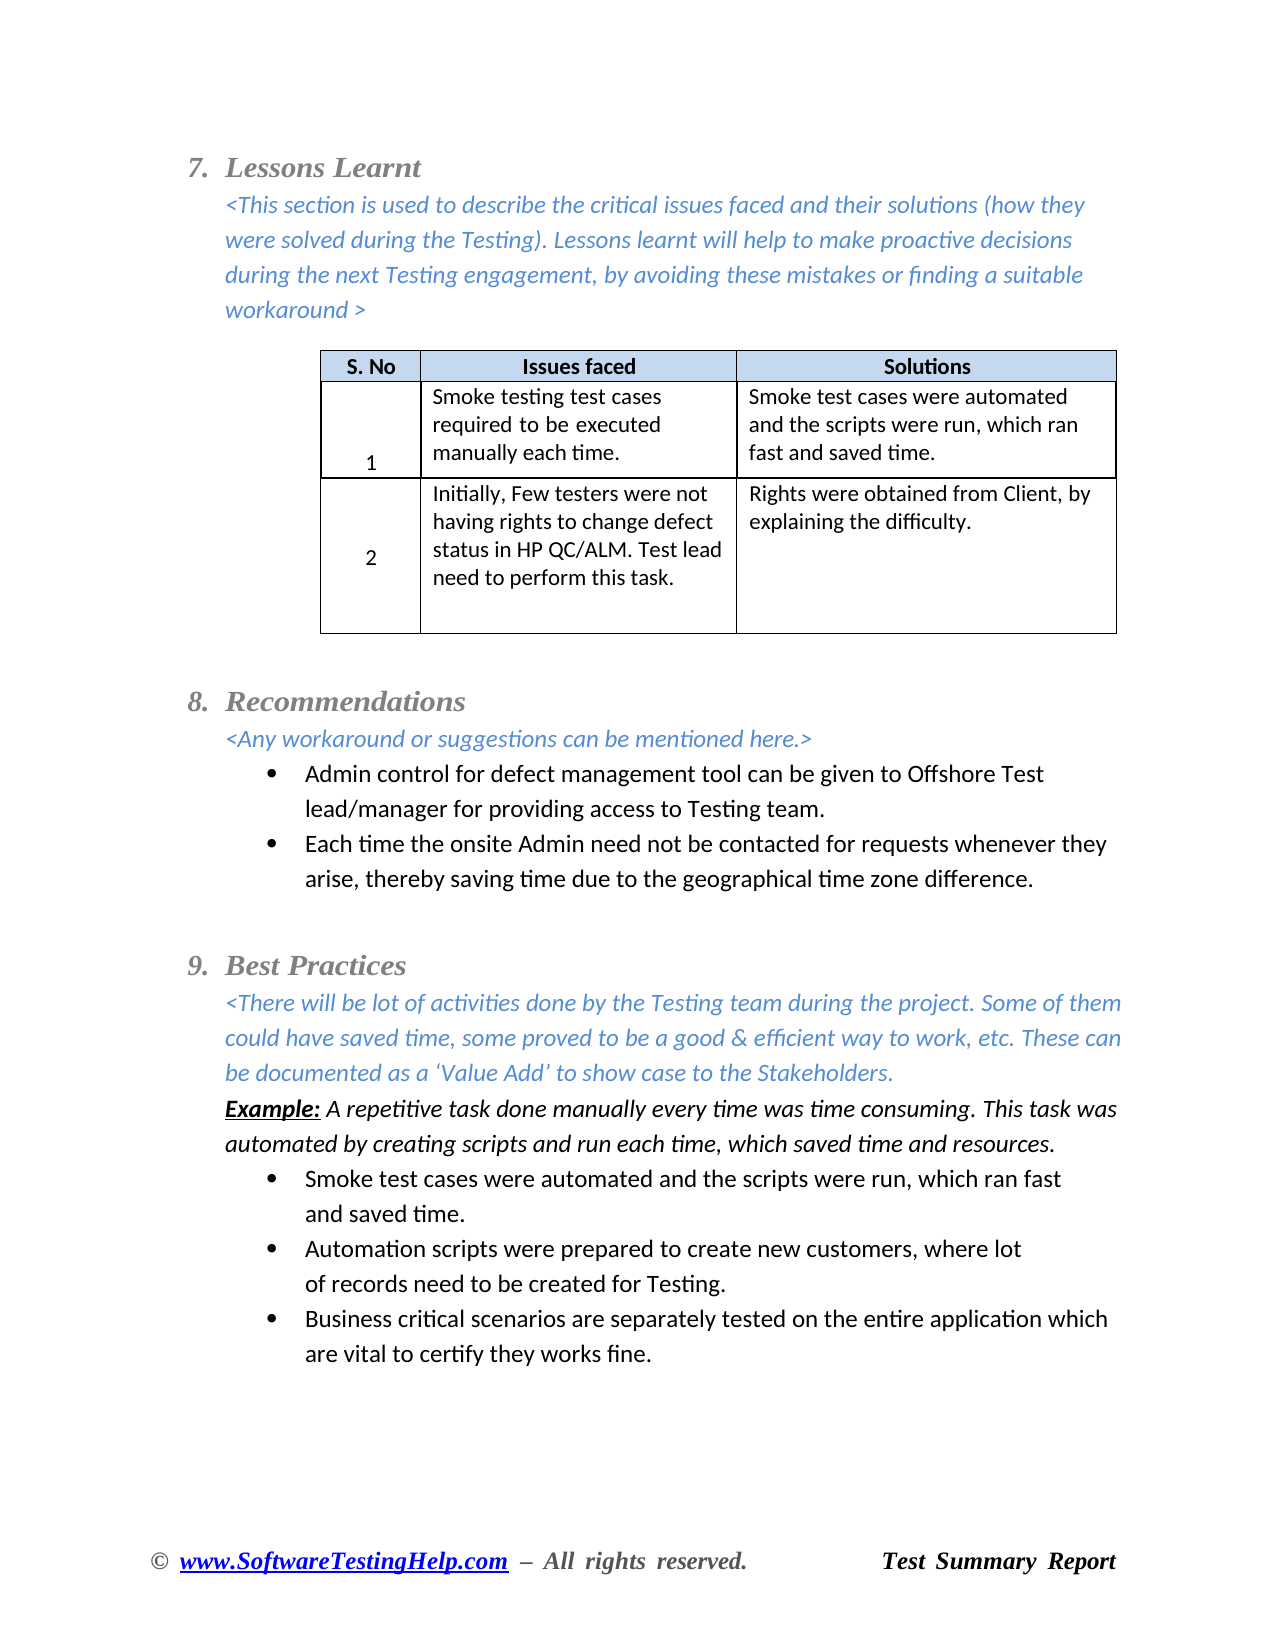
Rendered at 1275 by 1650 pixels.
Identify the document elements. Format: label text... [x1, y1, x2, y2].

table_cell 1 [322, 382, 420, 477]
text Example: A repetitive task done manually every time was time consuming. This task was automated by creating scripts and run each time, which saved time and resources. [225, 1093, 1117, 1158]
subtitle Lessons Learnt [187, 150, 1139, 183]
table_header Issues faced [421, 351, 736, 381]
table_cell Rights were obtained from Client, by explaining the difficulty. [737, 479, 1116, 633]
table_cell Smoke test cases were automated and the scripts were run, which ran fast and saved time. [738, 382, 1115, 477]
table_header Solutions [737, 351, 1116, 381]
subtitle Recommendations [187, 684, 1139, 718]
subtitle Best Practices [187, 948, 1139, 982]
subtitle Each time the onsite Admin need not be contacted for requests whenever they arise, thereby saving time due to the geographical time zone difference. [267, 828, 1107, 894]
table_cell Initially, Few testers were not having rights to change defect status in HP QC/ALM. Test lead need to perform this task. [421, 479, 736, 633]
text <This section is used to describe the critical issues faced and their solutions (how they were solved during the Testing). Lessons learnt will help to make proactive decisions during the next Testing engagement, by avoiding these mistakes or finding a suitable workaround > [225, 189, 1118, 325]
subtitle Automation scripts were prepared to create new customers, where lot of records need to be created for Testing. [267, 1233, 1048, 1298]
subtitle Smoke test cases were automated and the scripts were run, which ran fast and saved time. [267, 1163, 1104, 1228]
text <There will be lot of activities done by the Testing team during the project. Some of them could have saved time, some proved to be a good & efficient way to work, etc. These can be documented as a ‘Value Add’ to show case to the Stakeholders. [225, 987, 1122, 1088]
table_cell Smoke testing test cases required to be executed manually each time. [422, 382, 736, 477]
table_header S. No [321, 351, 420, 381]
text <Any workaround or suggestions can be mentioned here.> [225, 723, 1139, 754]
subtitle Business critical scenarios are separately tested on the entire application which are vital to certify they works fine. [267, 1303, 1109, 1368]
subtitle Admin control for defect management tool can be given to Offshore Test lead/manager for providing access to Testing team. [267, 758, 1044, 824]
table_cell 2 [321, 479, 420, 633]
